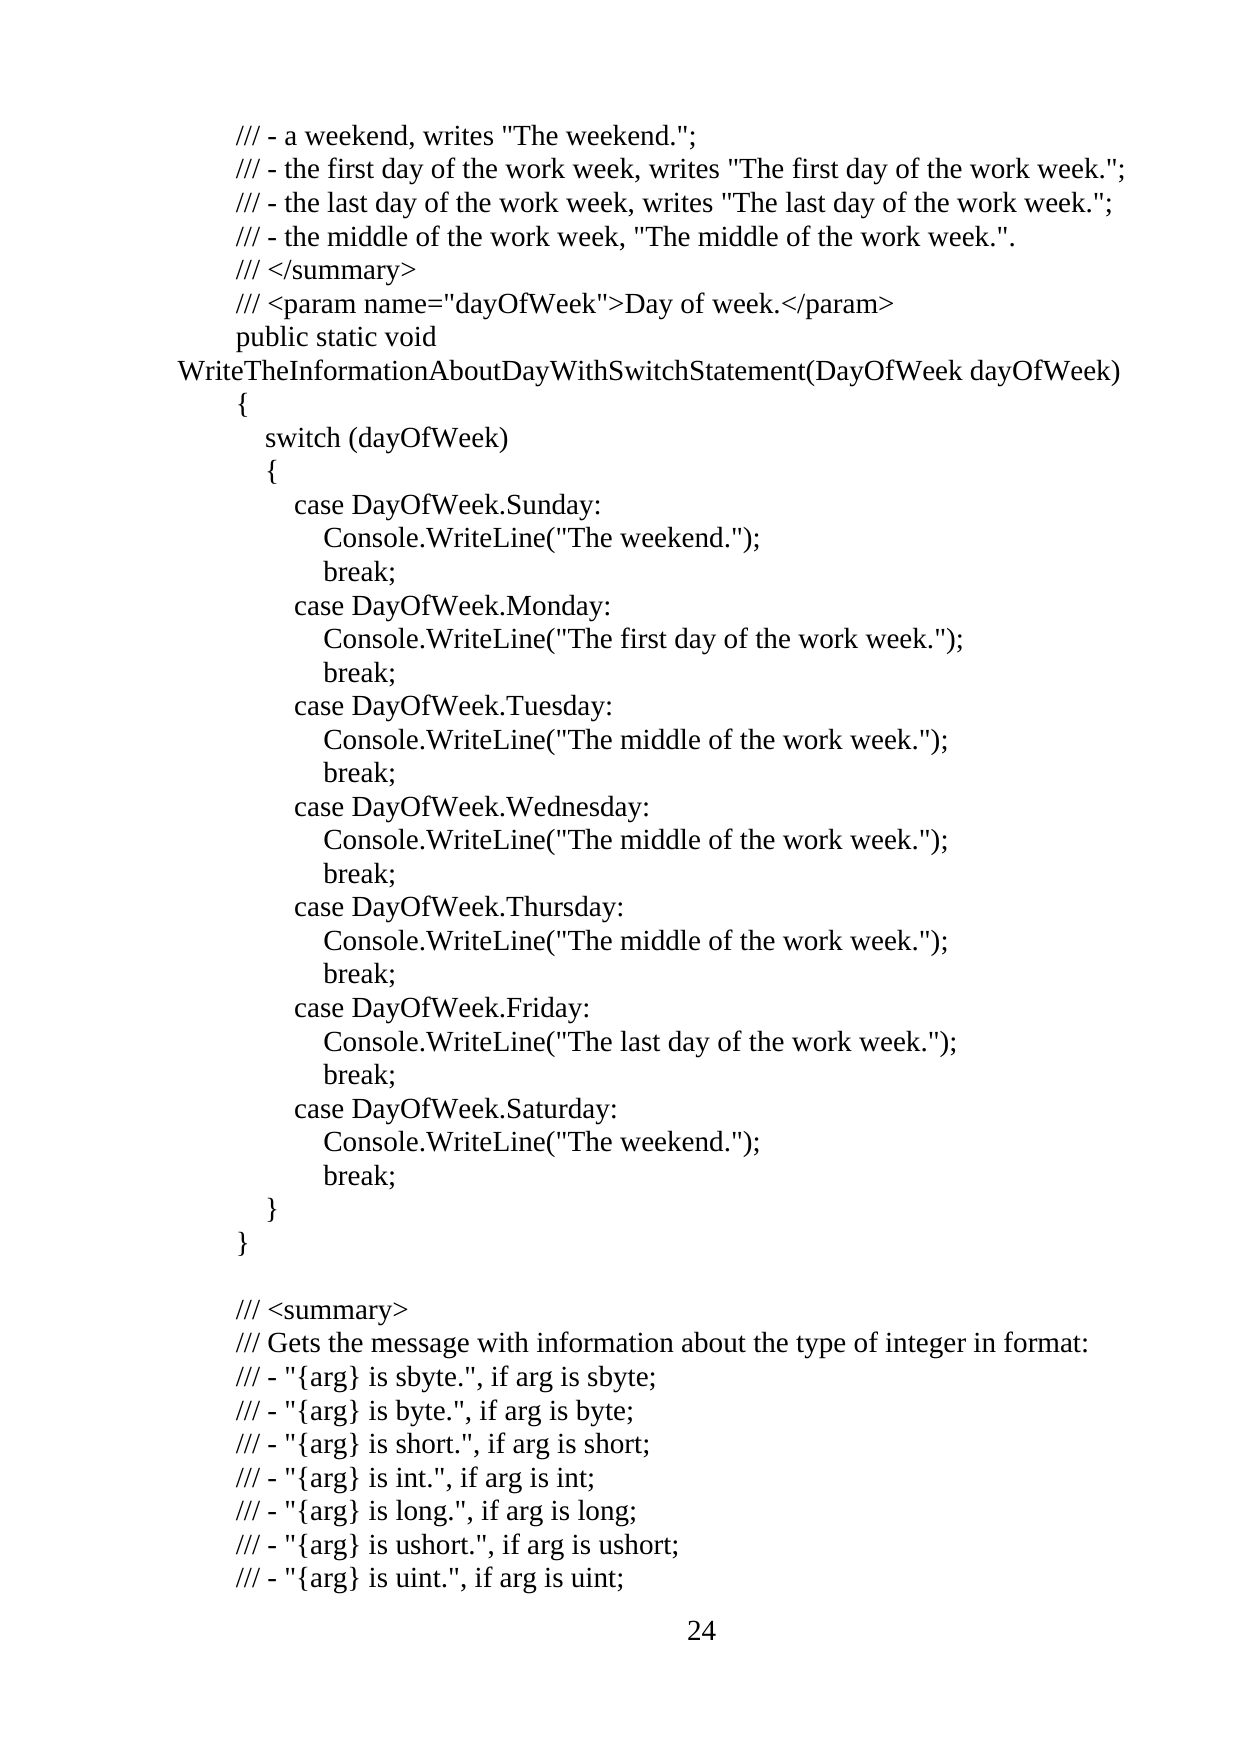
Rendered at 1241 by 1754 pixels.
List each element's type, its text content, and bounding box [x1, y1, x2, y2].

text case DayOfWeek.Tuesday: [177, 688, 1152, 722]
text break; [177, 655, 1152, 688]
text } [177, 1225, 1152, 1258]
text Console.WriteLine("The middle of the work week."); [177, 722, 1152, 755]
text break; [177, 755, 1152, 789]
text /// - "{arg} is sbyte.", if arg is sbyte; [177, 1359, 1152, 1393]
text /// - the first day of the work week, writes "The first day of the work week."; [177, 152, 1152, 185]
text /// - the middle of the work week, "The middle of the work week.". [177, 219, 1152, 252]
text /// - "{arg} is ushort.", if arg is ushort; [177, 1527, 1152, 1560]
text Console.WriteLine("The middle of the work week."); [177, 923, 1152, 957]
text /// <summary> [177, 1292, 1152, 1326]
text break; [177, 1158, 1152, 1191]
text case DayOfWeek.Thursday: [177, 889, 1152, 923]
text break; [177, 1057, 1152, 1091]
text /// - "{arg} is long.", if arg is long; [177, 1493, 1152, 1527]
text { [177, 453, 1152, 487]
text /// - the last day of the work week, writes "The last day of the work week."; [177, 185, 1152, 219]
text /// <param name="dayOfWeek">Day of week.</param> [177, 286, 1152, 319]
text } [177, 1191, 1152, 1225]
text /// </summary> [177, 252, 1152, 286]
text /// - "{arg} is uint.", if arg is uint; [177, 1560, 1152, 1594]
text case DayOfWeek.Monday: [177, 588, 1152, 621]
text Console.WriteLine("The weekend."); [177, 1124, 1152, 1158]
text switch (dayOfWeek) [177, 420, 1152, 453]
text break; [177, 554, 1152, 588]
text break; [177, 957, 1152, 990]
text case DayOfWeek.Sunday: [177, 487, 1152, 521]
text Console.WriteLine("The middle of the work week."); [177, 822, 1152, 856]
text Console.WriteLine("The first day of the work week."); [177, 621, 1152, 655]
text public static void WriteTheInformationAboutDayWithSwitchStatement(DayOfWeek dayOfWeek) [177, 319, 1152, 386]
text /// - a weekend, writes "The weekend."; [177, 118, 1152, 152]
text Console.WriteLine("The last day of the work week."); [177, 1024, 1152, 1057]
text /// - "{arg} is int.", if arg is int; [177, 1460, 1152, 1493]
text Console.WriteLine("The weekend."); [177, 521, 1152, 554]
text /// Gets the message with information about the type of integer in format: [177, 1326, 1152, 1359]
text case DayOfWeek.Wednesday: [177, 789, 1152, 822]
text { [177, 386, 1152, 420]
text /// - "{arg} is byte.", if arg is byte; [177, 1393, 1152, 1426]
text case DayOfWeek.Friday: [177, 990, 1152, 1024]
text /// - "{arg} is short.", if arg is short; [177, 1426, 1152, 1460]
text break; [177, 856, 1152, 889]
text case DayOfWeek.Saturday: [177, 1091, 1152, 1124]
